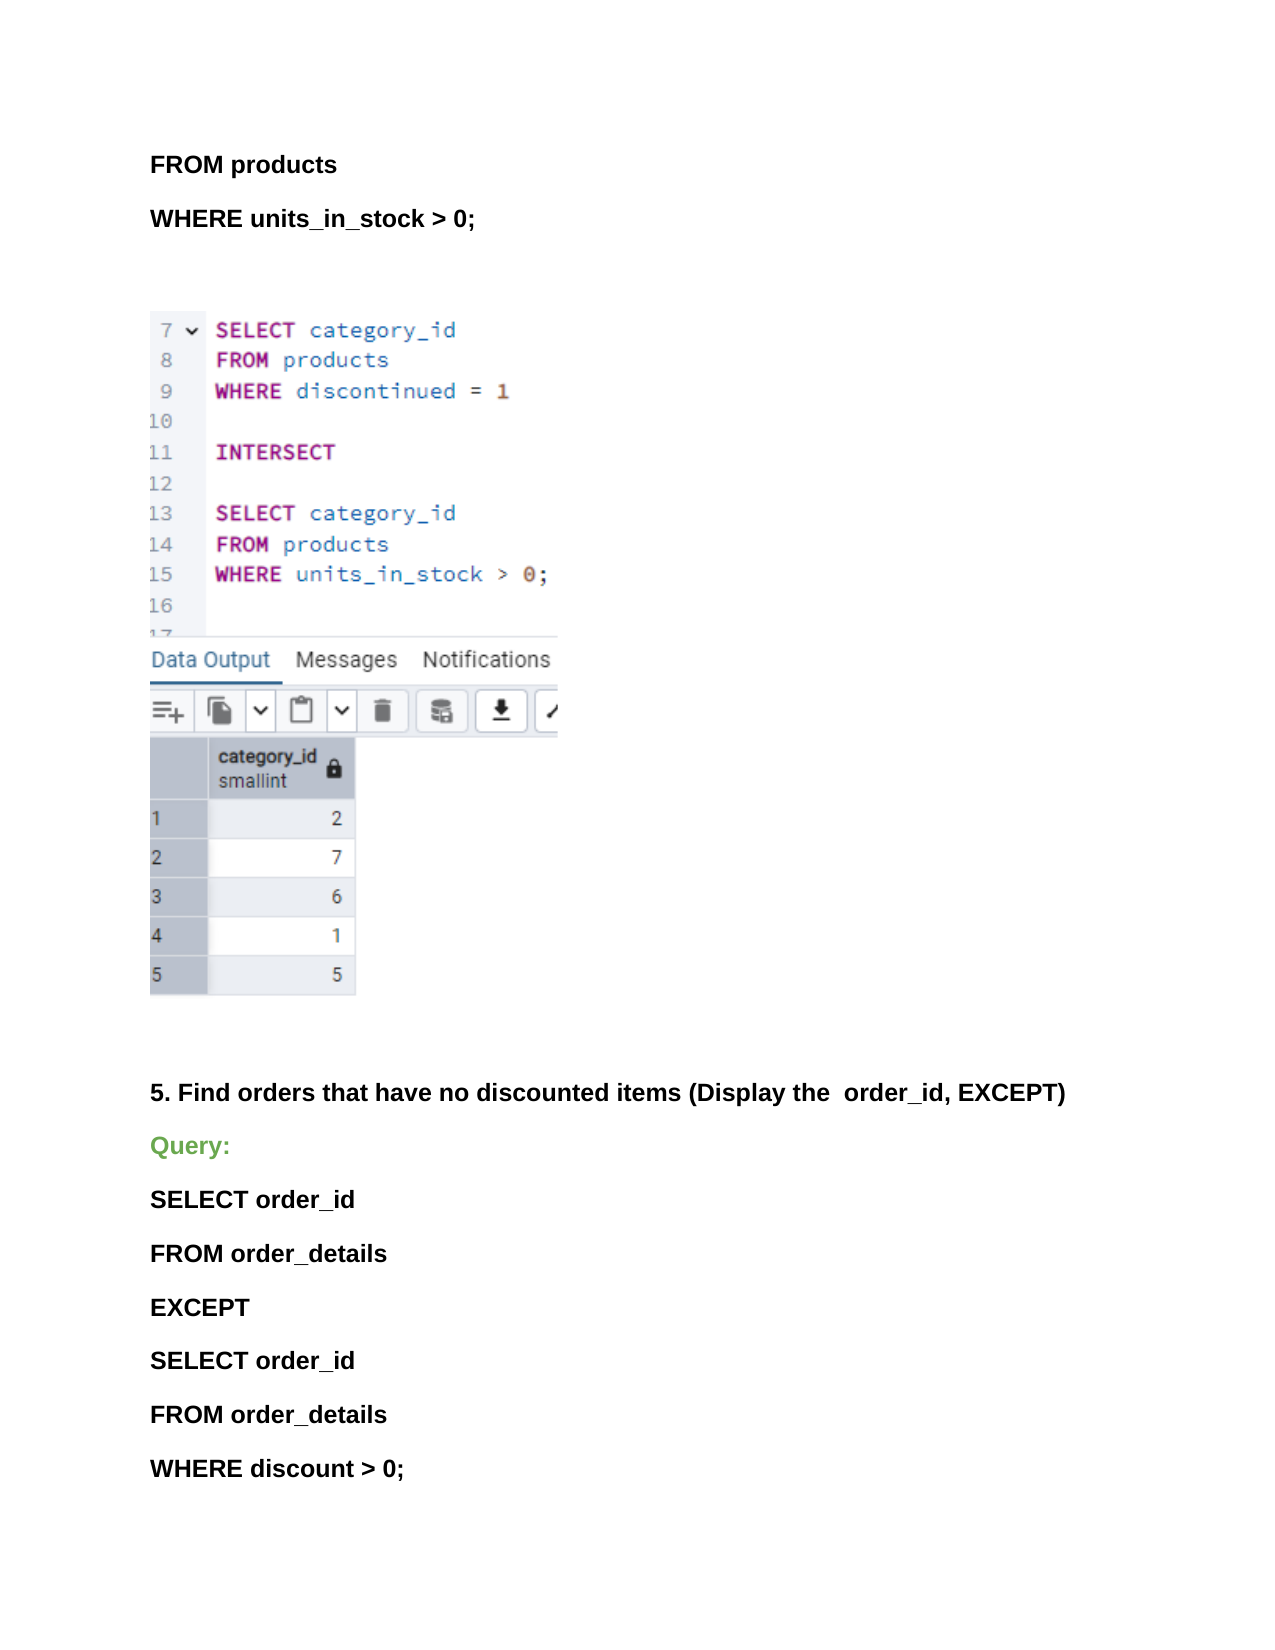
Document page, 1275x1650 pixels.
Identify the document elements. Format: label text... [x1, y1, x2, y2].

text WHERE discount > 0; [150, 1454, 1125, 1482]
text SELECT order_id [150, 1346, 1125, 1375]
text SELECT order_id [150, 1185, 1125, 1214]
text Query: [150, 1131, 1125, 1160]
picture [150, 311, 558, 999]
text 5. Find orders that have no discounted items (Display the order_id, EXCEPT) [150, 1077, 1125, 1106]
text FROM products [150, 150, 1125, 179]
text EXCEPT [150, 1292, 1125, 1321]
text FROM order_details [150, 1239, 1125, 1267]
text WHERE units_in_stock > 0; [150, 204, 1125, 232]
text FROM order_details [150, 1400, 1125, 1429]
